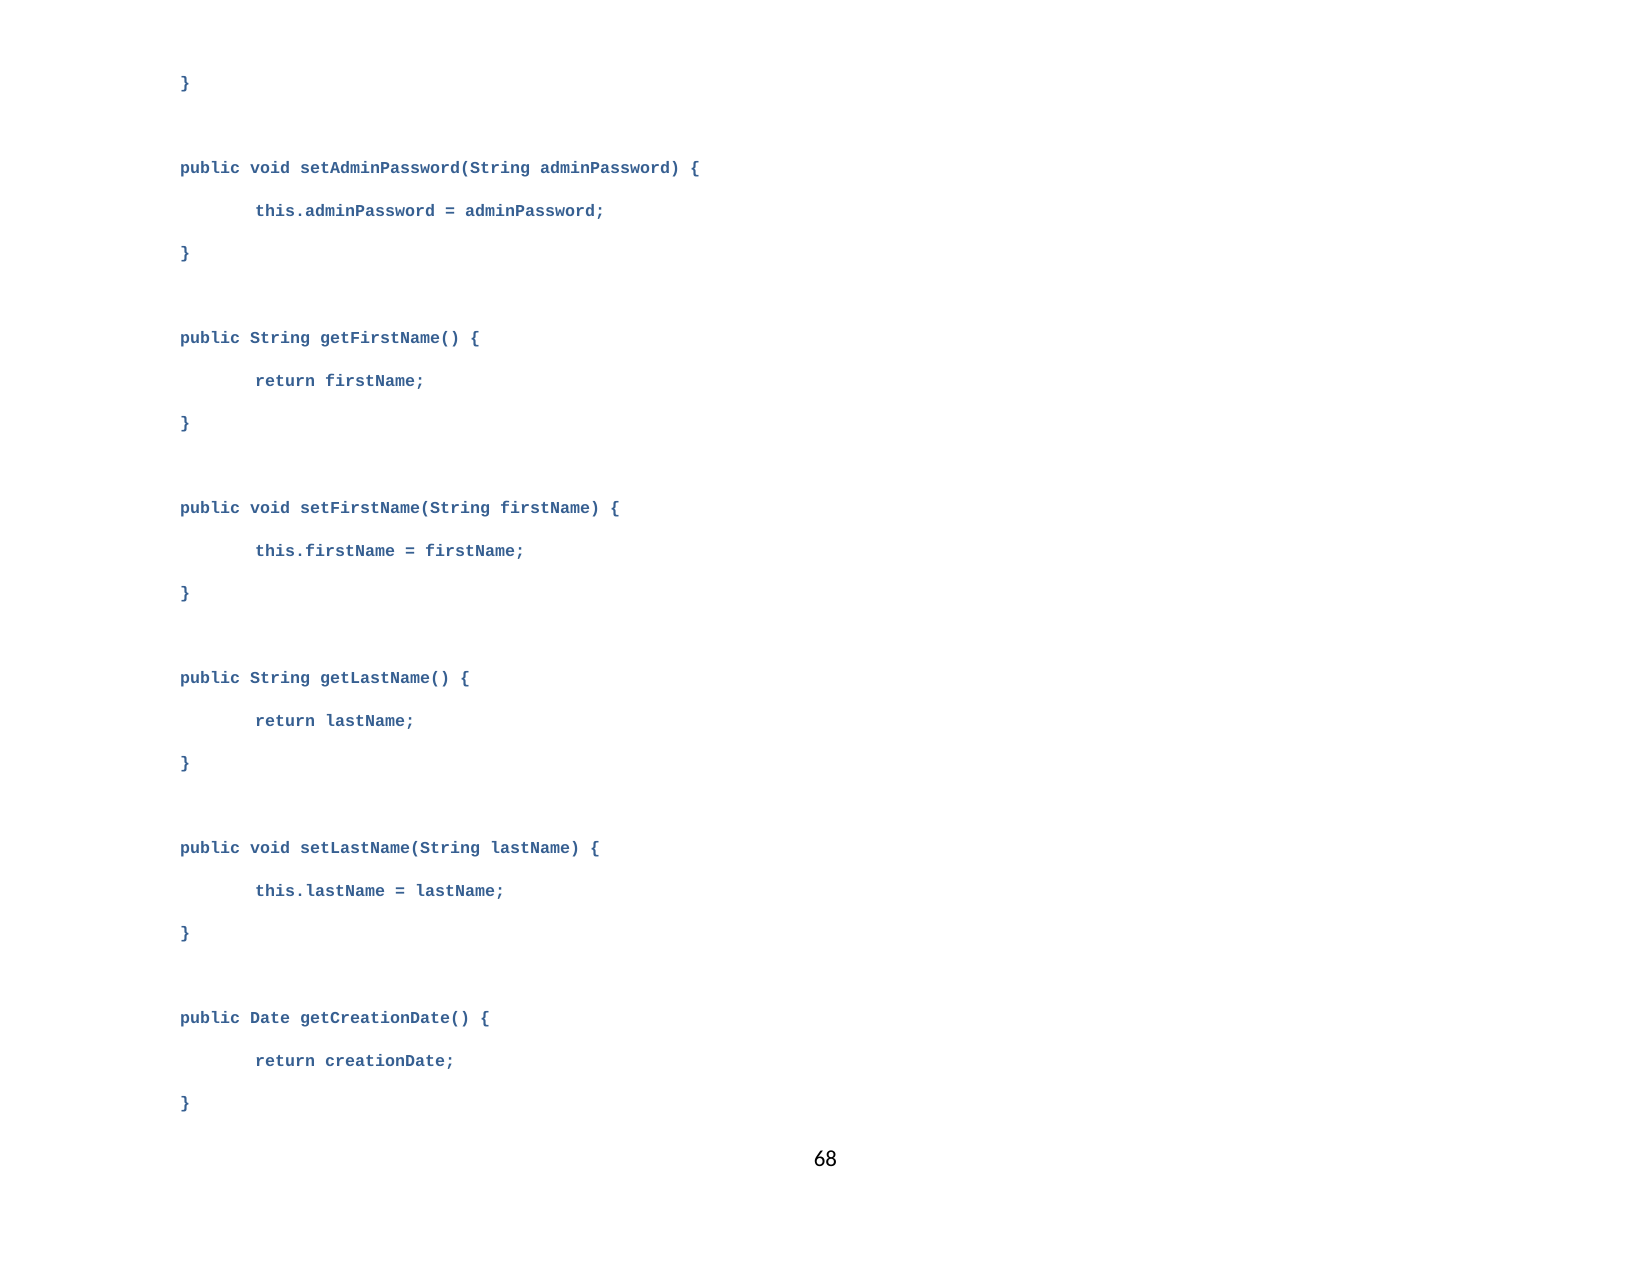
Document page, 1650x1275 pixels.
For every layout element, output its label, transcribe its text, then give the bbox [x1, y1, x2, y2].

text return firstName; [105, 372, 1545, 391]
text } [105, 585, 1545, 604]
text public Date getCreationDate() { [105, 1010, 1545, 1029]
text public void setLastName(String lastName) { [105, 840, 1545, 859]
text public void setFirstName(String firstName) { [105, 500, 1545, 519]
text this.lastName = lastName; [105, 882, 1545, 901]
text public void setAdminPassword(String adminPassword) { [105, 160, 1545, 179]
text return creationDate; [105, 1052, 1545, 1071]
text } [105, 415, 1545, 434]
text } [105, 75, 1545, 94]
text public String getFirstName() { [105, 330, 1545, 349]
text this.adminPassword = adminPassword; [105, 202, 1545, 221]
text } [105, 1095, 1545, 1114]
text public String getLastName() { [105, 670, 1545, 689]
text return lastName; [105, 712, 1545, 731]
text } [105, 925, 1545, 944]
text this.firstName = firstName; [105, 542, 1545, 561]
text } [105, 755, 1545, 774]
text } [105, 245, 1545, 264]
